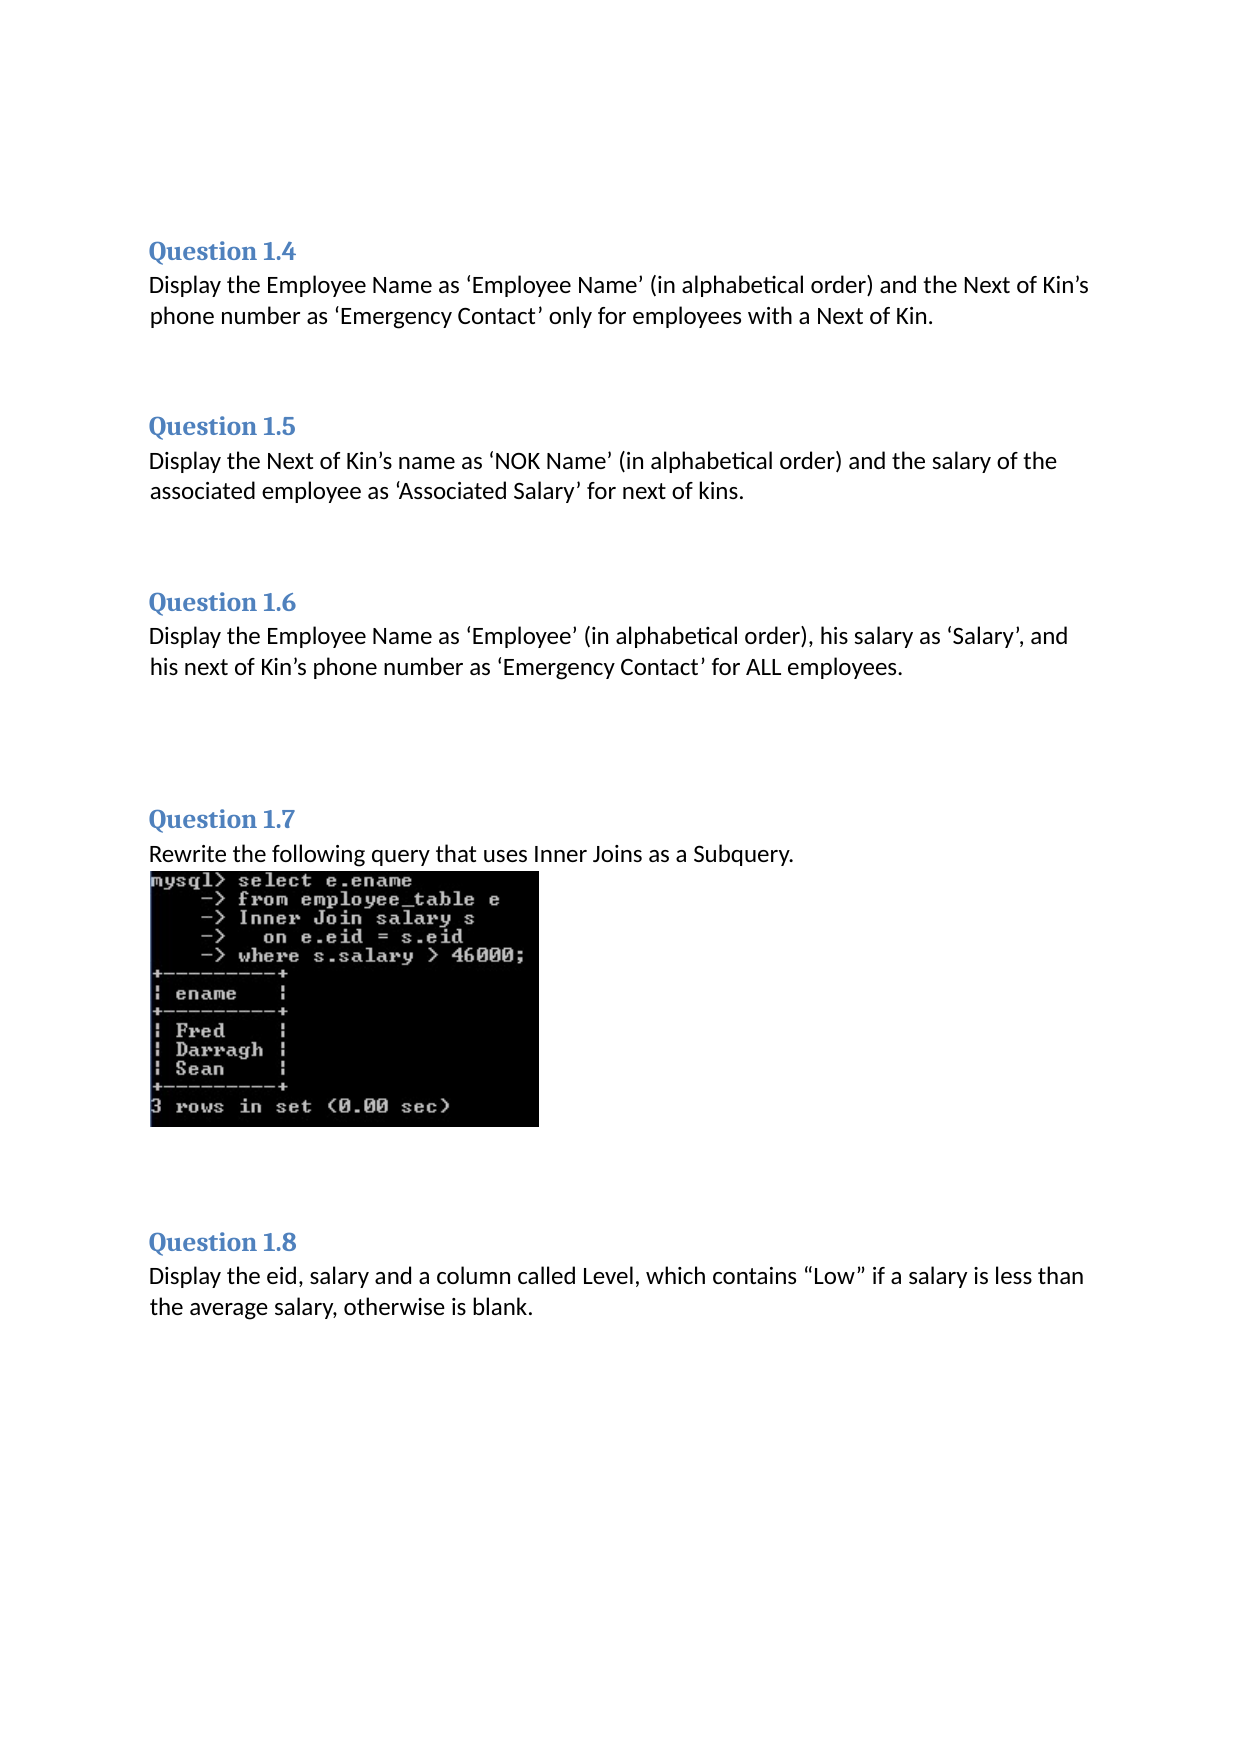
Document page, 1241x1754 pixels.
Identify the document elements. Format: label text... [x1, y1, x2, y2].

text Display the Employee Name as ‘Employee Name’ (in alphabetical order) and the Next of Kin’s phone number as ‘Emergency Contact’ only for employees with a Next of Kin. [148, 269, 1089, 330]
subtitle Question 1.8 [148, 1227, 1089, 1258]
subtitle Question 1.4 [148, 236, 1089, 267]
text Display the eid, salary and a column called Level, which contains “Low” if a salary is less than the average salary, otherwise is blank. [148, 1260, 1089, 1321]
subtitle Question 1.6 [148, 587, 1089, 618]
text Display the Employee Name as ‘Employee’ (in alphabetical order), his salary as ‘Salary’, and his next of Kin’s phone number as ‘Emergency Contact’ for ALL employees. [148, 620, 1089, 681]
text Rewrite the following query that uses Inner Joins as a Subquery. [148, 838, 1089, 868]
picture [150, 871, 539, 1127]
subtitle Question 1.7 [148, 804, 1089, 835]
subtitle Question 1.5 [148, 411, 1089, 442]
text Display the Next of Kin’s name as ‘NOK Name’ (in alphabetical order) and the salary of the associated employee as ‘Associated Salary’ for next of kins. [148, 445, 1089, 506]
